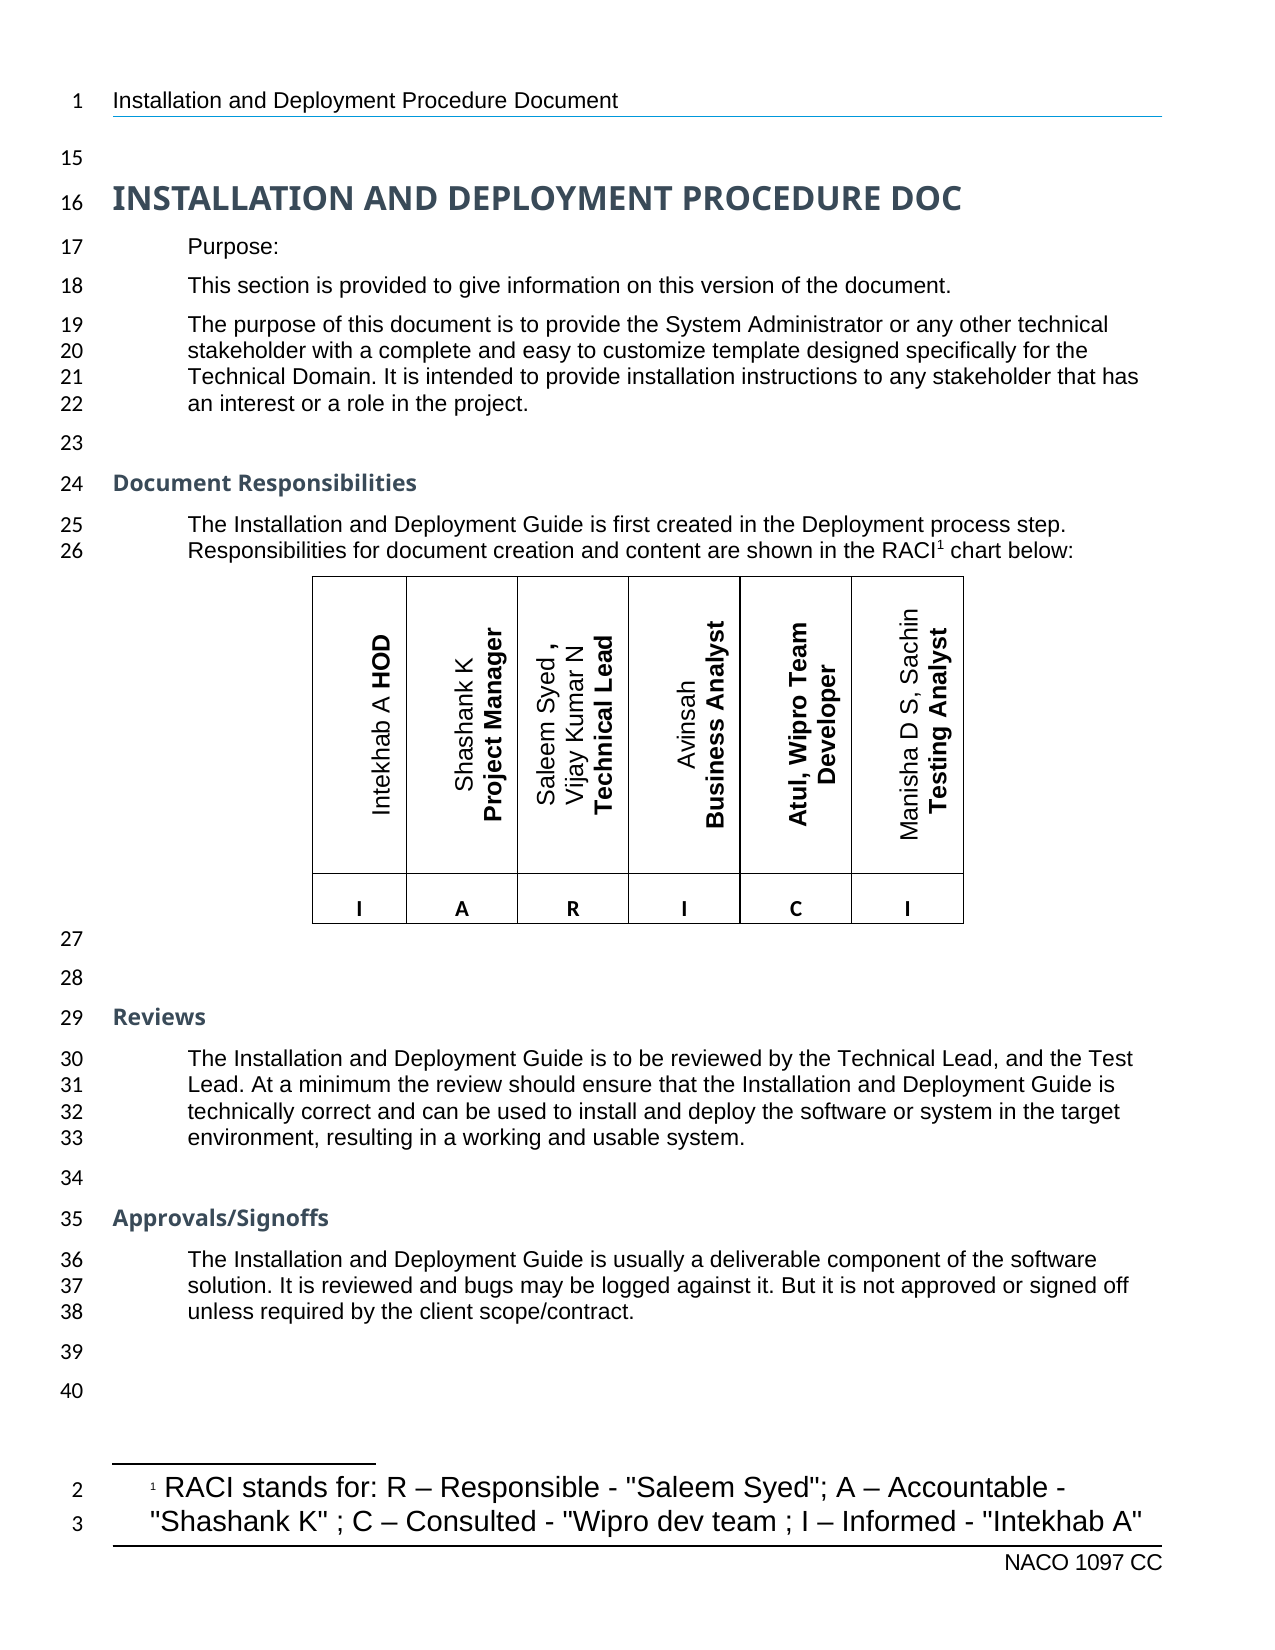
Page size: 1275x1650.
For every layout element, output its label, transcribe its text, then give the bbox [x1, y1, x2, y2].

table_header Saleem Syed , Vijay Kumar N Technical Lead [518, 577, 628, 873]
text The purpose of this document is to provide the System Administrator or any other technical stakeholder with a complete and easy to customize template designed specifically for the Technical Domain. It is intended to provide installation instructions to any stakeholder that has an interest or a role in the project. [187, 311, 1162, 416]
text Approvals/Signoffs [112, 1202, 1162, 1233]
text The is usually a deliverable component of the software solution. It is reviewed and bugs may be logged against it. But it is not approved or signed off unless required by the client scope/contract. [187, 1246, 1162, 1325]
table_cell I [852, 874, 963, 923]
text Reviews [112, 1001, 1162, 1033]
text Document Responsibilities [112, 467, 1162, 498]
table_header Avinsah Business Analyst [629, 577, 739, 873]
text This section is provided to give information on this version of the document. [187, 272, 1162, 298]
table_cell A [407, 874, 517, 923]
subtitle INSTALLATION AND DEPLOYMENT PROCEDURE DOC [112, 175, 1162, 220]
table_header Intekhab A HOD [313, 577, 406, 873]
table_header Shashank K Project Manager [407, 577, 517, 873]
table_cell I [313, 874, 406, 923]
table_header Atul, Wipro Team Developer [741, 577, 851, 873]
table_cell R [518, 874, 628, 923]
text The is first created in the Deployment process step. Responsibilities for document creation and content are shown in the RACI chart below: [187, 511, 1162, 564]
text The is to be reviewed by the Technical Lead, and the Test Lead. At a minimum the review should ensure that the is technically correct and can be used to install and deploy the software or system in the target environment, resulting in a working and usable system. [187, 1045, 1162, 1151]
table_header Manisha D S, Sachin Testing Analyst [852, 577, 963, 873]
table_cell I [629, 874, 739, 923]
text Purpose: [187, 233, 1162, 259]
table_cell C [741, 874, 851, 923]
